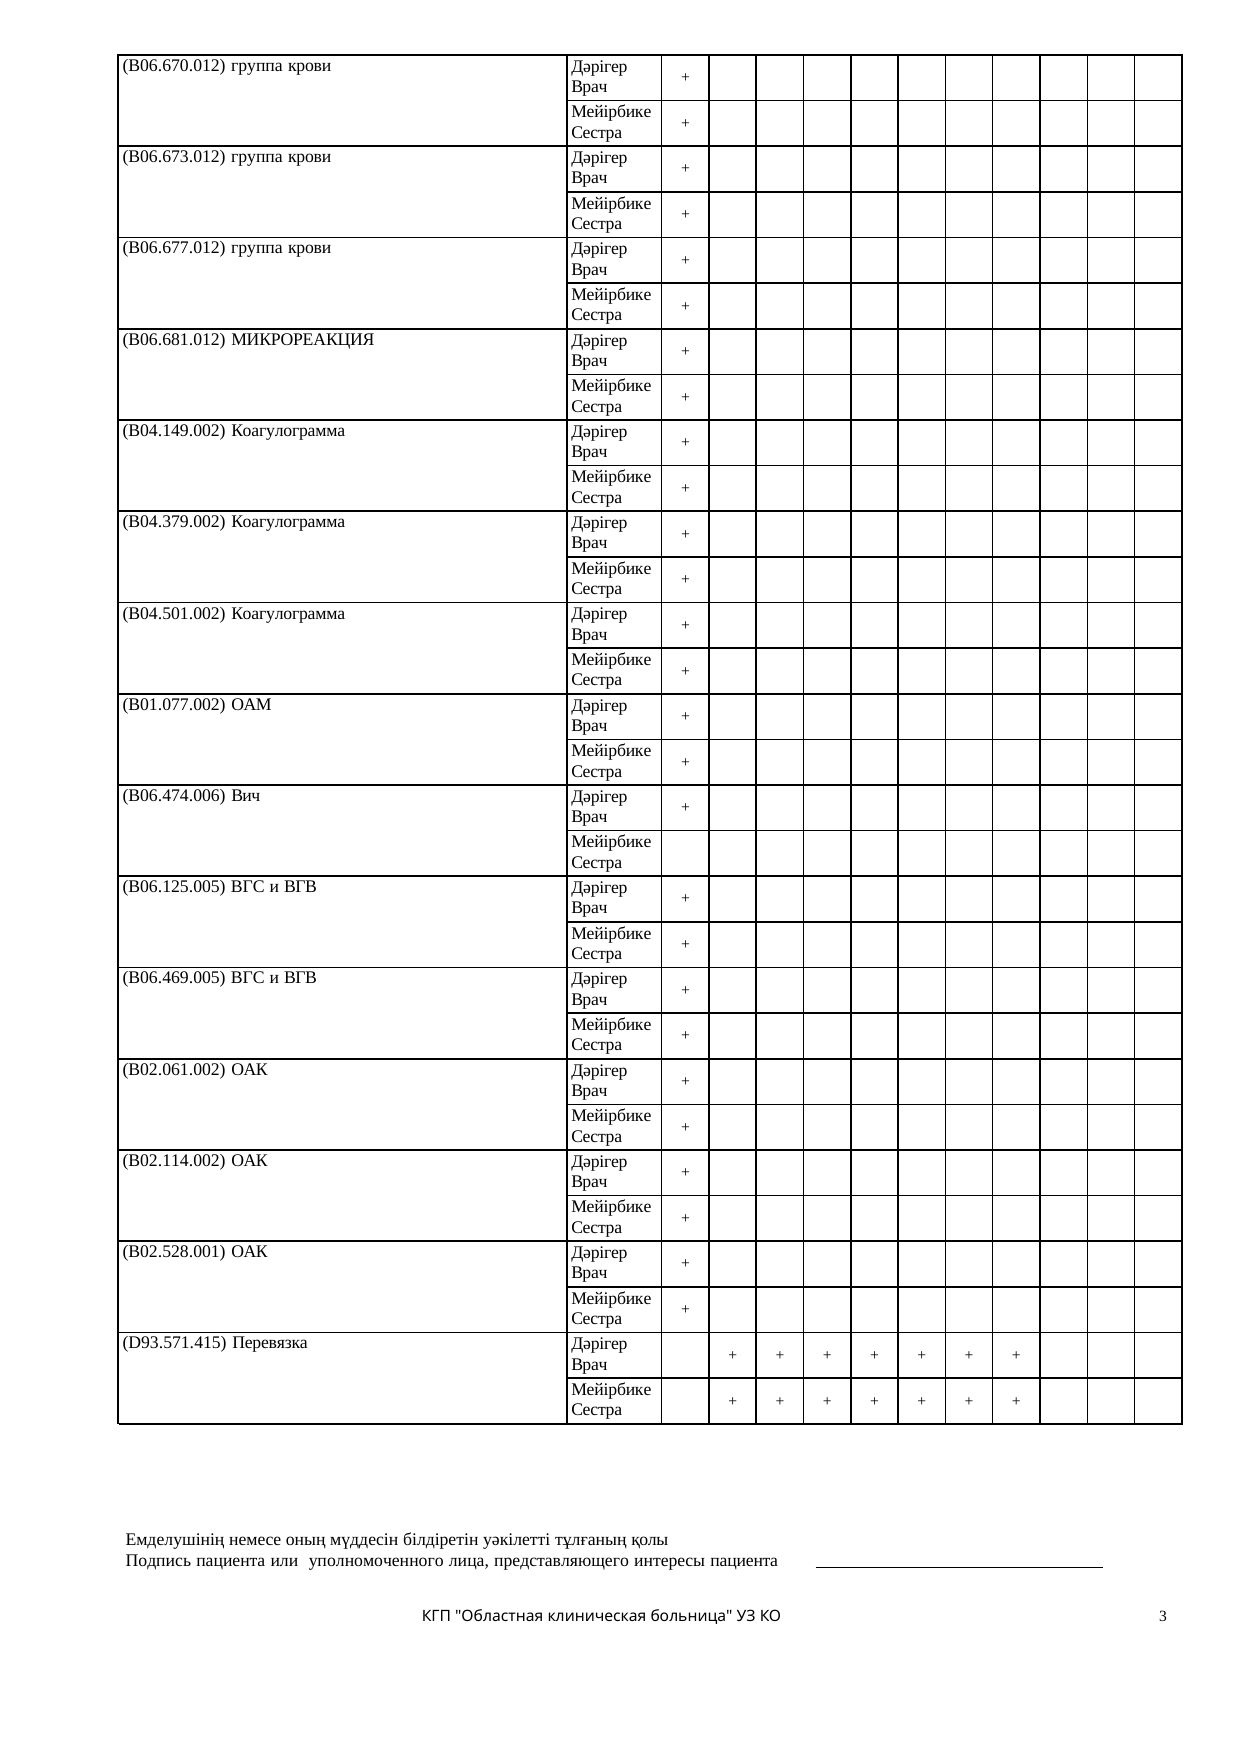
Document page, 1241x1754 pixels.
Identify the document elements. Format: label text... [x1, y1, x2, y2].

table_cell [804, 740, 850, 784]
table_cell [1135, 147, 1181, 191]
table_cell [710, 831, 755, 875]
table_cell [993, 649, 1039, 693]
table_cell [852, 968, 897, 1012]
table_cell [993, 1196, 1039, 1240]
table_cell [899, 1196, 945, 1240]
table_cell [804, 1105, 850, 1149]
table_cell (B02.114.002) ОАК [119, 1151, 566, 1240]
table_cell [1088, 649, 1134, 693]
table_cell [1135, 330, 1181, 373]
table_cell [1135, 968, 1181, 1012]
table_cell [993, 968, 1039, 1012]
table_cell [852, 238, 897, 282]
table_cell [1135, 421, 1181, 465]
table_cell [757, 1060, 803, 1103]
table_cell [757, 101, 803, 145]
table_cell [757, 695, 803, 738]
table_cell + [662, 1242, 708, 1286]
table_cell Дәрігер Врач [568, 877, 661, 921]
table_cell [899, 375, 945, 419]
table_cell + [899, 1333, 945, 1377]
table_cell [946, 603, 992, 647]
table_cell [1041, 1288, 1087, 1332]
table_cell [899, 968, 945, 1012]
table_cell [993, 375, 1039, 419]
table_cell + [662, 330, 708, 373]
table_cell + [662, 1151, 708, 1195]
table_cell [852, 1242, 897, 1286]
table_header [946, 56, 992, 100]
table_cell [946, 786, 992, 830]
table_cell + [710, 1333, 755, 1377]
table_cell [1041, 649, 1087, 693]
table_cell [757, 1105, 803, 1149]
table_cell Дәрігер Врач [568, 238, 661, 282]
table_cell [899, 786, 945, 830]
table_cell [899, 466, 945, 510]
table_cell [852, 421, 897, 465]
table_header [710, 56, 755, 100]
table_cell [804, 421, 850, 465]
table_cell [1135, 695, 1181, 738]
table_cell [946, 695, 992, 738]
table_header [1135, 56, 1181, 100]
table_cell + [662, 1196, 708, 1240]
table_cell [852, 603, 897, 647]
table_cell (B06.681.012) МИКРОРЕАКЦИЯ [119, 330, 566, 419]
table_cell Мейірбике Сестра [568, 1014, 661, 1058]
table_cell [1088, 238, 1134, 282]
table_cell (B02.528.001) ОАК [119, 1242, 566, 1332]
table_cell [757, 968, 803, 1012]
table_cell [946, 1196, 992, 1240]
table_cell [804, 375, 850, 419]
table_cell [1088, 1105, 1134, 1149]
table_cell Мейірбике Сестра [568, 831, 661, 875]
table_cell [710, 101, 755, 145]
table_cell [993, 1151, 1039, 1195]
table_cell [757, 786, 803, 830]
table_cell + [946, 1333, 992, 1377]
table_cell [1041, 1196, 1087, 1240]
table_cell + [662, 1014, 708, 1058]
table_cell [1088, 695, 1134, 738]
table_cell [1135, 1288, 1181, 1332]
table_cell [804, 1196, 850, 1240]
table_cell [993, 558, 1039, 602]
table_cell [804, 968, 850, 1012]
table_cell [1088, 923, 1134, 967]
table_cell [804, 786, 850, 830]
table_header [852, 56, 897, 100]
table_cell [710, 1105, 755, 1149]
table_cell [1135, 1060, 1181, 1103]
table_cell [899, 740, 945, 784]
table_cell [993, 421, 1039, 465]
table_cell [1041, 330, 1087, 373]
table_header [1041, 56, 1087, 100]
text Подпись пациента или уполномоченного лица, представляющего интересы пациента [125, 1549, 1196, 1570]
table_cell [804, 330, 850, 373]
table_cell [1135, 923, 1181, 967]
table_cell [852, 1151, 897, 1195]
table_cell [710, 1288, 755, 1332]
table_cell + [662, 968, 708, 1012]
table_cell [946, 375, 992, 419]
table_cell [946, 466, 992, 510]
table_cell [1041, 466, 1087, 510]
table_cell + [662, 603, 708, 647]
table_cell [757, 558, 803, 602]
table_header [757, 56, 803, 100]
table_cell + [662, 649, 708, 693]
table_header [899, 56, 945, 100]
table_cell [1135, 1014, 1181, 1058]
table_cell [852, 1288, 897, 1332]
table_cell [1041, 421, 1087, 465]
table_cell [710, 284, 755, 328]
table_cell [946, 421, 992, 465]
table_cell [993, 831, 1039, 875]
table_cell [1041, 1379, 1087, 1423]
table_cell [757, 512, 803, 556]
table_cell [1041, 101, 1087, 145]
table_cell [1088, 1196, 1134, 1240]
table_cell [804, 649, 850, 693]
table_cell [852, 1014, 897, 1058]
table_cell [993, 786, 1039, 830]
table_cell [757, 877, 803, 921]
table_header [1088, 56, 1134, 100]
table_cell [710, 193, 755, 237]
table_cell [710, 1060, 755, 1103]
table_cell + [852, 1379, 897, 1423]
table_cell Мейірбике Сестра [568, 1288, 661, 1332]
table_cell + [662, 512, 708, 556]
table_cell [946, 1242, 992, 1286]
table_cell (D93.571.415) Перевязка [119, 1333, 566, 1423]
table_cell [899, 330, 945, 373]
table_cell [757, 1288, 803, 1332]
table_cell [993, 740, 1039, 784]
table_cell [1088, 330, 1134, 373]
text КГП "Областная клиническая больница" УЗ КО 3 [422, 1604, 1196, 1626]
table_cell [1135, 603, 1181, 647]
text Емделушінің немесе оның мүддесін білдіретін уәкілетті тұлғаның қолы [125, 1529, 1196, 1549]
table_cell + [804, 1379, 850, 1423]
table_cell [852, 831, 897, 875]
table_cell Мейірбике Сестра [568, 740, 661, 784]
table_header [993, 56, 1039, 100]
table_cell [852, 786, 897, 830]
table_cell [993, 1105, 1039, 1149]
table_cell [852, 1196, 897, 1240]
table_cell [757, 330, 803, 373]
table_cell [993, 238, 1039, 282]
table_cell (B02.061.002) ОАК [119, 1060, 566, 1149]
table_cell + [899, 1379, 945, 1423]
table_cell Дәрігер Врач [568, 786, 661, 830]
table_cell Дәрігер Врач [568, 512, 661, 556]
table_cell [1041, 923, 1087, 967]
table_cell [804, 1288, 850, 1332]
table_cell [757, 1242, 803, 1286]
table_cell + [662, 284, 708, 328]
table_cell [993, 101, 1039, 145]
table_cell [946, 284, 992, 328]
table_cell + [662, 558, 708, 602]
table_header Дәрігер Врач [568, 56, 661, 100]
table_cell [899, 831, 945, 875]
table_cell [946, 238, 992, 282]
table_cell [1135, 786, 1181, 830]
table_cell [852, 466, 897, 510]
table_cell [946, 831, 992, 875]
table_cell [1135, 740, 1181, 784]
table_cell [993, 512, 1039, 556]
table_cell + [662, 695, 708, 738]
table_cell Мейірбике Сестра [568, 649, 661, 693]
table_cell [1041, 1333, 1087, 1377]
table_cell [757, 284, 803, 328]
table_cell [804, 1014, 850, 1058]
table_cell [710, 877, 755, 921]
table_cell + [662, 375, 708, 419]
table_cell [1041, 740, 1087, 784]
table_cell [1088, 512, 1134, 556]
table_cell [1088, 193, 1134, 237]
table_cell [1041, 284, 1087, 328]
table_cell [852, 1105, 897, 1149]
table_cell [899, 603, 945, 647]
table_cell [899, 923, 945, 967]
table_cell [1135, 1379, 1181, 1423]
table_cell [710, 649, 755, 693]
table_cell [993, 877, 1039, 921]
table_cell [946, 1060, 992, 1103]
table_cell [1041, 1105, 1087, 1149]
table_cell [804, 1242, 850, 1286]
table_cell [804, 147, 850, 191]
table_cell [1041, 877, 1087, 921]
table_cell [804, 695, 850, 738]
table_cell Дәрігер Врач [568, 695, 661, 738]
table_cell [852, 695, 897, 738]
table_cell [1135, 1242, 1181, 1286]
table_cell + [662, 101, 708, 145]
table_cell [1088, 1014, 1134, 1058]
table_cell [804, 1060, 850, 1103]
table_cell [946, 649, 992, 693]
table_cell [1088, 603, 1134, 647]
table_cell [710, 558, 755, 602]
table_cell Дәрігер Врач [568, 1333, 661, 1377]
table_cell [710, 740, 755, 784]
table_cell [757, 740, 803, 784]
table_cell [899, 193, 945, 237]
table_cell Дәрігер Врач [568, 1060, 661, 1103]
table_cell (B04.501.002) Коагулограмма [119, 603, 566, 693]
table_cell [1041, 968, 1087, 1012]
table_cell [804, 877, 850, 921]
table_cell [804, 193, 850, 237]
table_cell [1041, 147, 1087, 191]
table_cell [946, 1288, 992, 1332]
table_cell [852, 330, 897, 373]
table_cell [1088, 786, 1134, 830]
table_cell [710, 421, 755, 465]
table_cell [852, 740, 897, 784]
table_cell [993, 1014, 1039, 1058]
table_cell [899, 1060, 945, 1103]
table_cell [946, 877, 992, 921]
table_cell [1135, 558, 1181, 602]
table_cell [1041, 558, 1087, 602]
table_cell [946, 330, 992, 373]
table_cell [1088, 101, 1134, 145]
table_cell [899, 512, 945, 556]
table_cell Мейірбике Сестра [568, 1196, 661, 1240]
table_cell + [662, 1105, 708, 1149]
table_cell + [662, 1288, 708, 1332]
table_cell + [662, 786, 708, 830]
table_cell [1041, 695, 1087, 738]
table_cell [1135, 512, 1181, 556]
table_cell + [662, 1060, 708, 1103]
table_cell [1041, 603, 1087, 647]
table_cell [993, 1060, 1039, 1103]
table_cell [1041, 1151, 1087, 1195]
table_cell [804, 512, 850, 556]
table_cell [1041, 786, 1087, 830]
table_cell [993, 330, 1039, 373]
table_header (B06.670.012) группа крови [119, 56, 566, 145]
table_cell Мейірбике Сестра [568, 923, 661, 967]
table_cell [946, 101, 992, 145]
table_cell Мейірбике Сестра [568, 284, 661, 328]
table_cell (B06.673.012) группа крови [119, 147, 566, 237]
table_cell [804, 923, 850, 967]
table_cell [662, 1379, 708, 1423]
table_cell + [662, 466, 708, 510]
table_cell + [993, 1333, 1039, 1377]
table_cell + [757, 1333, 803, 1377]
table_cell + [757, 1379, 803, 1423]
table_cell Мейірбике Сестра [568, 193, 661, 237]
table_cell [946, 193, 992, 237]
table_cell [852, 147, 897, 191]
table_cell [804, 1151, 850, 1195]
table_cell [804, 603, 850, 647]
table_cell [1041, 238, 1087, 282]
table_cell [899, 147, 945, 191]
table_cell [993, 923, 1039, 967]
table_cell [1088, 1242, 1134, 1286]
table_cell [804, 101, 850, 145]
table_cell [757, 603, 803, 647]
table_cell [1135, 284, 1181, 328]
table_cell [852, 877, 897, 921]
table_cell [993, 1288, 1039, 1332]
table_cell [852, 284, 897, 328]
table_cell [899, 421, 945, 465]
table_cell [1135, 1105, 1181, 1149]
table_cell [1135, 1196, 1181, 1240]
table_cell [1135, 238, 1181, 282]
table_cell [662, 1333, 708, 1377]
table_cell [1135, 649, 1181, 693]
table_cell [899, 238, 945, 282]
table_cell [1041, 193, 1087, 237]
table_cell + [662, 740, 708, 784]
table_cell [757, 375, 803, 419]
table_cell [804, 558, 850, 602]
table_cell [710, 786, 755, 830]
table_cell Мейірбике Сестра [568, 466, 661, 510]
table_cell Дәрігер Врач [568, 330, 661, 373]
table_cell [1088, 1060, 1134, 1103]
table_cell [899, 101, 945, 145]
table_cell [852, 1060, 897, 1103]
table_cell [993, 284, 1039, 328]
table_cell [1088, 1333, 1134, 1377]
table_cell Дәрігер Врач [568, 421, 661, 465]
table_cell [899, 1288, 945, 1332]
table_cell Дәрігер Врач [568, 147, 661, 191]
table_cell [1041, 512, 1087, 556]
table_cell Мейірбике Сестра [568, 1105, 661, 1149]
table_cell [757, 649, 803, 693]
table_cell [710, 968, 755, 1012]
table_cell Мейірбике Сестра [568, 1379, 661, 1423]
table_cell [946, 147, 992, 191]
table_cell [1088, 740, 1134, 784]
table_cell [1088, 466, 1134, 510]
table_cell [852, 101, 897, 145]
table_cell [804, 238, 850, 282]
table_cell [1088, 375, 1134, 419]
table_cell [946, 740, 992, 784]
table_cell [804, 284, 850, 328]
table_cell [1135, 1151, 1181, 1195]
table_cell [993, 695, 1039, 738]
table_cell [1135, 466, 1181, 510]
table_cell [710, 330, 755, 373]
table_cell [993, 603, 1039, 647]
table_cell [710, 1196, 755, 1240]
table_cell + [993, 1379, 1039, 1423]
table_cell [899, 558, 945, 602]
table_cell [804, 831, 850, 875]
table_cell [1088, 1379, 1134, 1423]
table_cell [1041, 831, 1087, 875]
table_cell + [946, 1379, 992, 1423]
table_cell [757, 923, 803, 967]
table_cell [852, 923, 897, 967]
table_cell [710, 512, 755, 556]
table_cell [1088, 421, 1134, 465]
table_header [804, 56, 850, 100]
table_cell [1135, 1333, 1181, 1377]
table_cell [946, 512, 992, 556]
table_cell [993, 147, 1039, 191]
table_cell [899, 284, 945, 328]
table_cell [710, 603, 755, 647]
table_cell [804, 466, 850, 510]
table_cell [710, 1014, 755, 1058]
table_cell [710, 1151, 755, 1195]
table_cell [852, 558, 897, 602]
table_cell [757, 1151, 803, 1195]
table_cell [899, 1014, 945, 1058]
table_cell [946, 968, 992, 1012]
table_cell [899, 1151, 945, 1195]
table_cell [852, 649, 897, 693]
table_cell Дәрігер Врач [568, 1151, 661, 1195]
table_cell [710, 466, 755, 510]
table_cell [946, 1014, 992, 1058]
table_cell [757, 1196, 803, 1240]
table_cell + [662, 877, 708, 921]
table_cell [710, 1242, 755, 1286]
table_cell [1135, 375, 1181, 419]
table_cell [710, 147, 755, 191]
table_header + [662, 56, 708, 100]
table_cell + [662, 421, 708, 465]
table_cell [662, 831, 708, 875]
table_cell [757, 831, 803, 875]
table_cell [852, 193, 897, 237]
table_cell + [662, 238, 708, 282]
table_cell Дәрігер Врач [568, 968, 661, 1012]
table_cell [1041, 1060, 1087, 1103]
table_cell + [852, 1333, 897, 1377]
table_cell [1135, 831, 1181, 875]
table_cell [852, 512, 897, 556]
table_cell + [710, 1379, 755, 1423]
table_cell [899, 649, 945, 693]
table_cell [1135, 101, 1181, 145]
table_cell [852, 375, 897, 419]
table_cell [946, 1105, 992, 1149]
table_cell [1135, 877, 1181, 921]
table_cell Мейірбике Сестра [568, 558, 661, 602]
table_cell [757, 193, 803, 237]
table_cell Мейірбике Сестра [568, 375, 661, 419]
table_cell [1088, 558, 1134, 602]
table_cell [993, 466, 1039, 510]
table_cell + [662, 193, 708, 237]
table_cell [946, 923, 992, 967]
table_cell [757, 421, 803, 465]
table_cell [1041, 1014, 1087, 1058]
table_cell Дәрігер Врач [568, 1242, 661, 1286]
table_cell [710, 375, 755, 419]
table_cell Мейірбике Сестра [568, 101, 661, 145]
table_cell [899, 1105, 945, 1149]
table_cell [1088, 831, 1134, 875]
table_cell [757, 466, 803, 510]
table_cell [899, 877, 945, 921]
table_cell [1088, 1288, 1134, 1332]
table_cell + [662, 923, 708, 967]
table_cell [1041, 1242, 1087, 1286]
table_cell [757, 147, 803, 191]
table_cell Дәрігер Врач [568, 603, 661, 647]
table_cell [1088, 968, 1134, 1012]
table_cell [1041, 375, 1087, 419]
table_cell (B06.469.005) ВГС и ВГВ [119, 968, 566, 1058]
table_cell [993, 1242, 1039, 1286]
table_cell [710, 238, 755, 282]
table_cell [899, 695, 945, 738]
table_cell (B06.677.012) группа крови [119, 238, 566, 328]
table_cell (B01.077.002) ОАМ [119, 695, 566, 784]
table_cell (B04.379.002) Коагулограмма [119, 512, 566, 602]
table_cell [710, 695, 755, 738]
table_cell [757, 238, 803, 282]
table_cell (B06.125.005) ВГС и ВГВ [119, 877, 566, 967]
table_cell [1088, 284, 1134, 328]
table_cell [757, 1014, 803, 1058]
table_cell [946, 558, 992, 602]
table_cell [1135, 193, 1181, 237]
table_cell [899, 1242, 945, 1286]
table_cell + [662, 147, 708, 191]
table_cell [993, 193, 1039, 237]
table_cell [1088, 877, 1134, 921]
table_cell (B06.474.006) Вич [119, 786, 566, 875]
table_cell [1088, 1151, 1134, 1195]
table_cell (B04.149.002) Коагулограмма [119, 421, 566, 510]
table_cell [946, 1151, 992, 1195]
table_cell [710, 923, 755, 967]
table_cell [1088, 147, 1134, 191]
table_cell + [804, 1333, 850, 1377]
